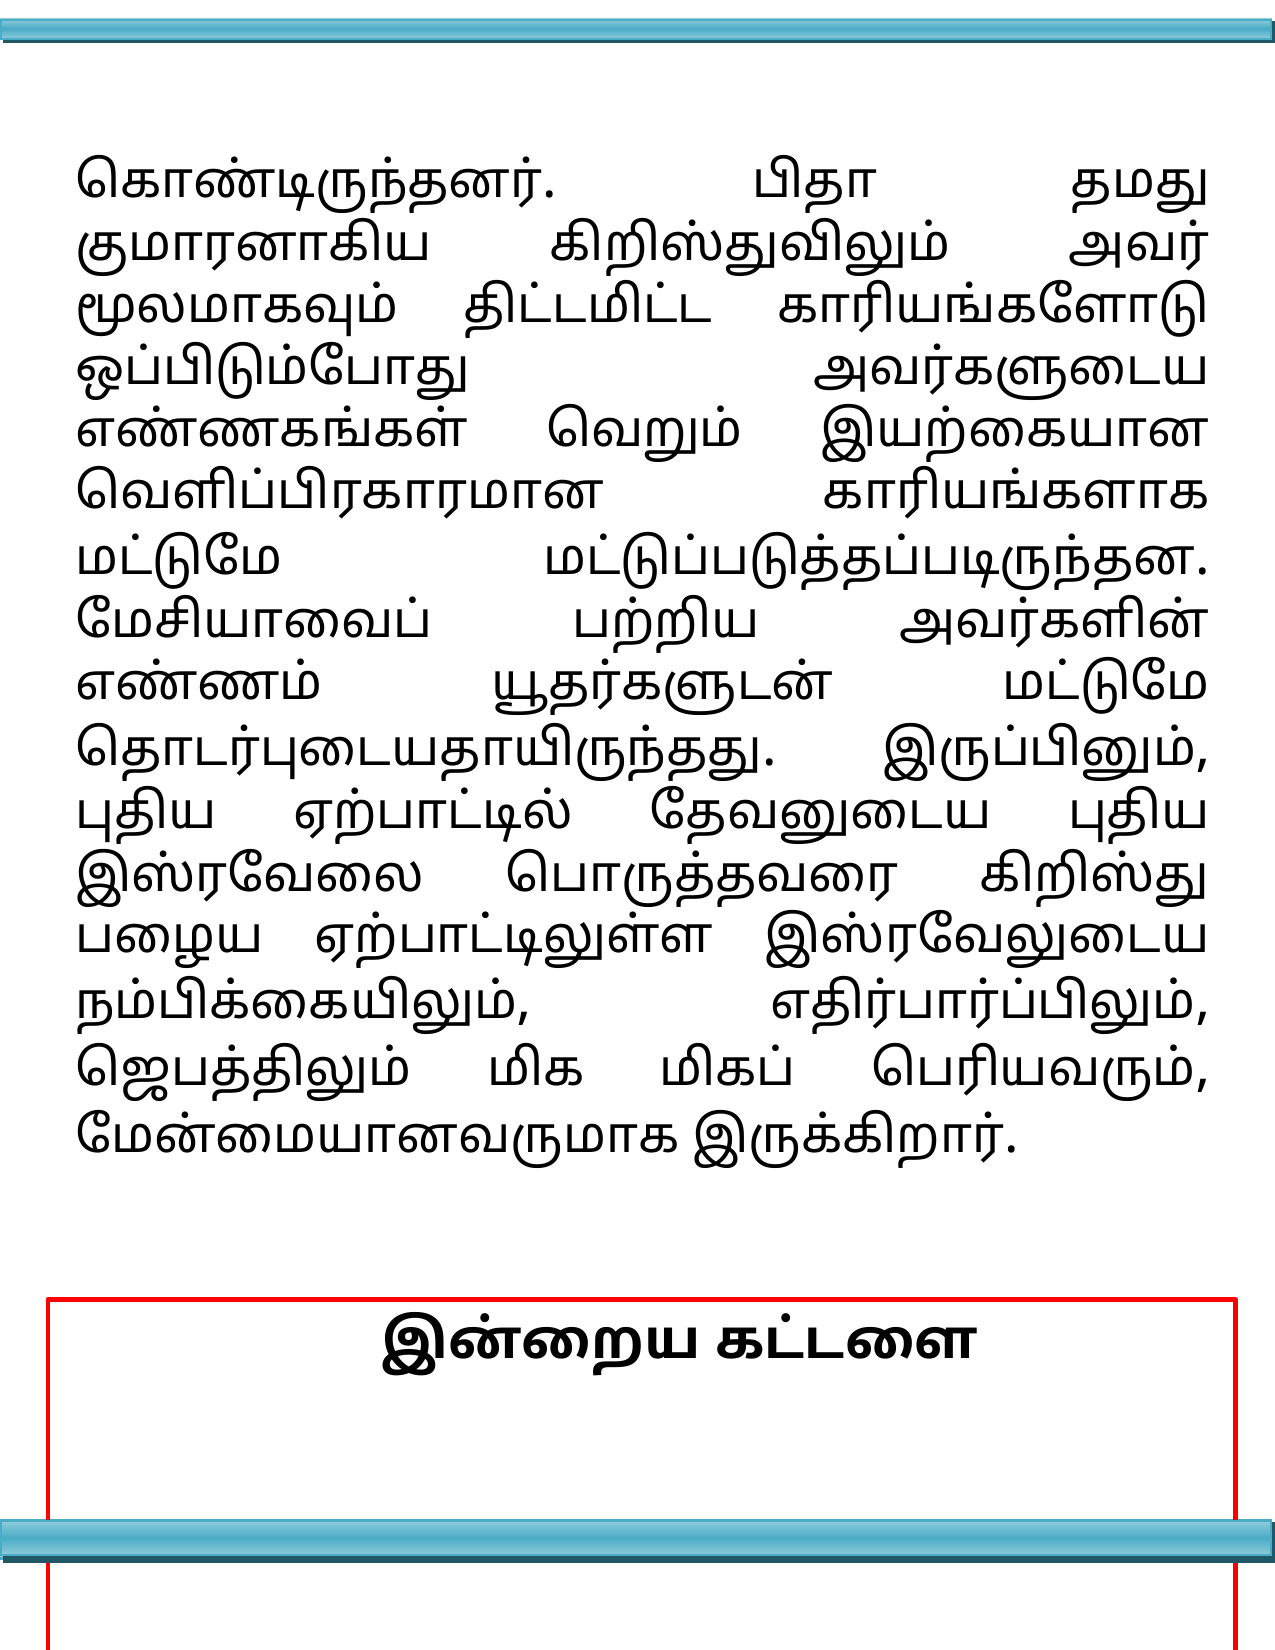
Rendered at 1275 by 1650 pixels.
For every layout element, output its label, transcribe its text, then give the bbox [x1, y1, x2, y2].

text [75, 150, 1209, 1173]
text இன்றைய கட்டளை [75, 1311, 1209, 1378]
